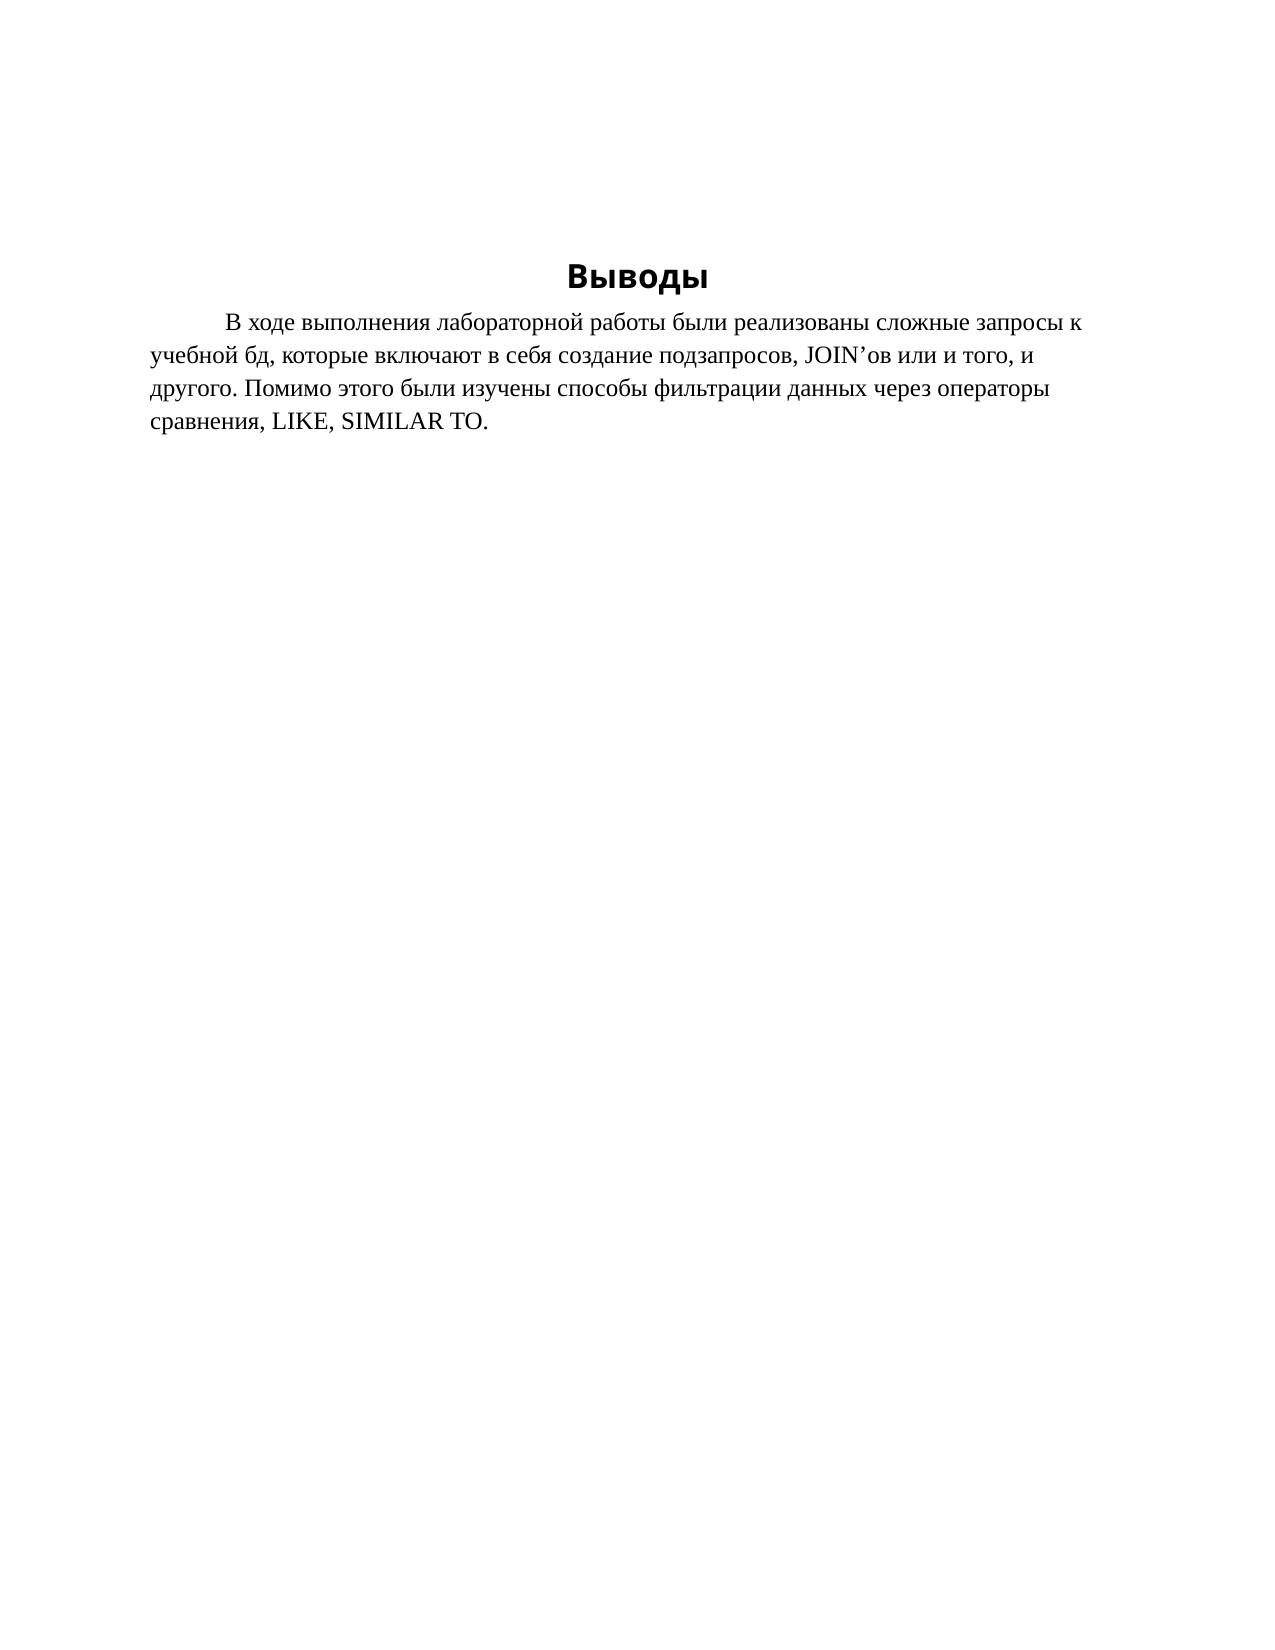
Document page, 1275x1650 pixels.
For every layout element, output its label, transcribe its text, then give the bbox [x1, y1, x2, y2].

subtitle Выводы [150, 253, 1125, 298]
text В ходе выполнения лабораторной работы были реализованы сложные запросы к учебной бд, которые включают в себя создание подзапросов, JOIN’ов или и того, и другого. Помимо этого были изучены способы фильтрации данных через операторы сравнения, LIKE, SIMILAR TO. [150, 307, 1125, 434]
